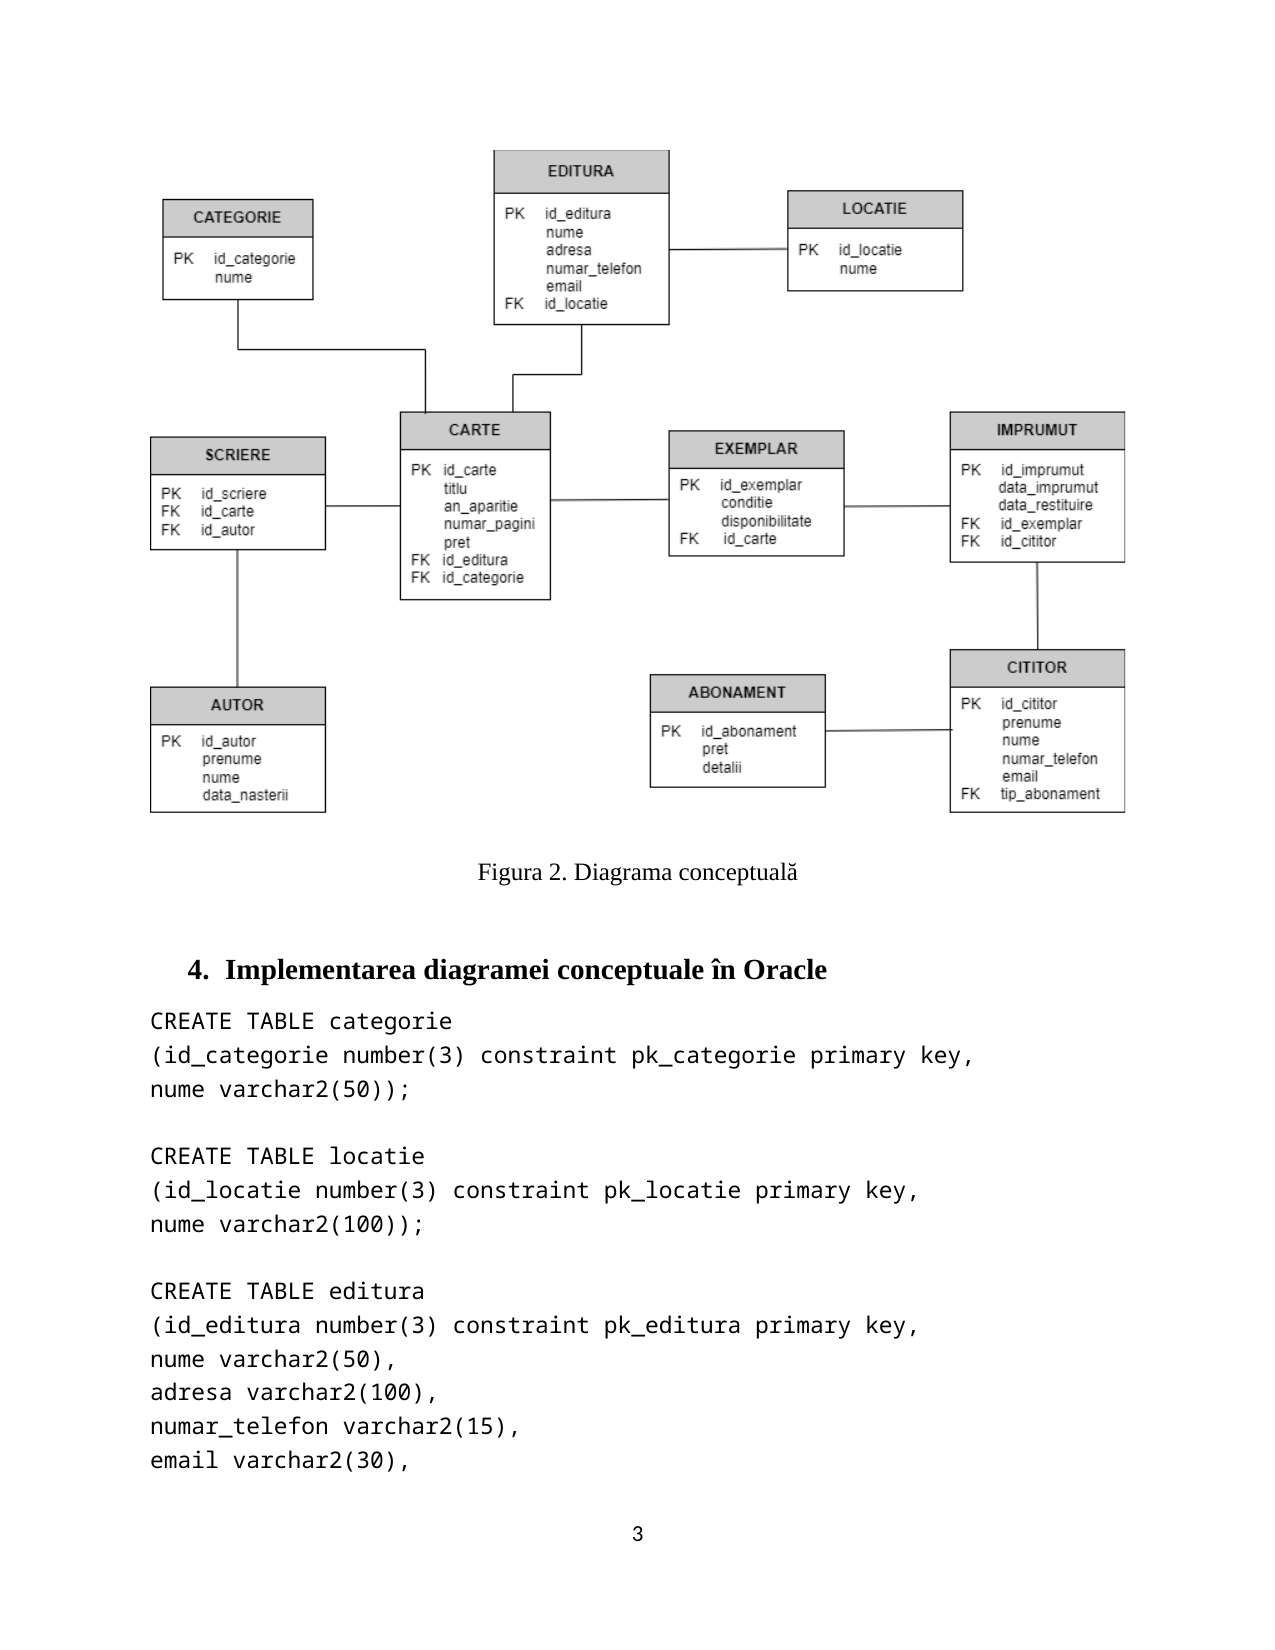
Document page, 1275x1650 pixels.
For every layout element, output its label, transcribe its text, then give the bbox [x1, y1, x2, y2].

text email varchar2(30), [150, 1444, 1125, 1475]
list Implementarea diagramei conceptuale în Oracle [187, 952, 1125, 986]
text CREATE TABLE locatie [150, 1140, 1125, 1171]
text nume varchar2(50), [150, 1342, 1125, 1374]
text (id_locatie number(3) constraint pk_locatie primary key, [150, 1174, 1125, 1205]
text CREATE TABLE editura [150, 1275, 1125, 1306]
text (id_editura number(3) constraint pk_editura primary key, [150, 1309, 1125, 1340]
text CREATE TABLE categorie [150, 1005, 1125, 1036]
text adresa varchar2(100), [150, 1376, 1125, 1407]
text Figura 2. Diagrama conceptuală [150, 857, 1125, 886]
picture [150, 150, 1125, 838]
text (id_categorie number(3) constraint pk_categorie primary key, [150, 1039, 1125, 1070]
text numar_telefon varchar2(15), [150, 1410, 1125, 1441]
text nume varchar2(100)); [150, 1207, 1125, 1239]
text nume varchar2(50)); [150, 1072, 1125, 1104]
